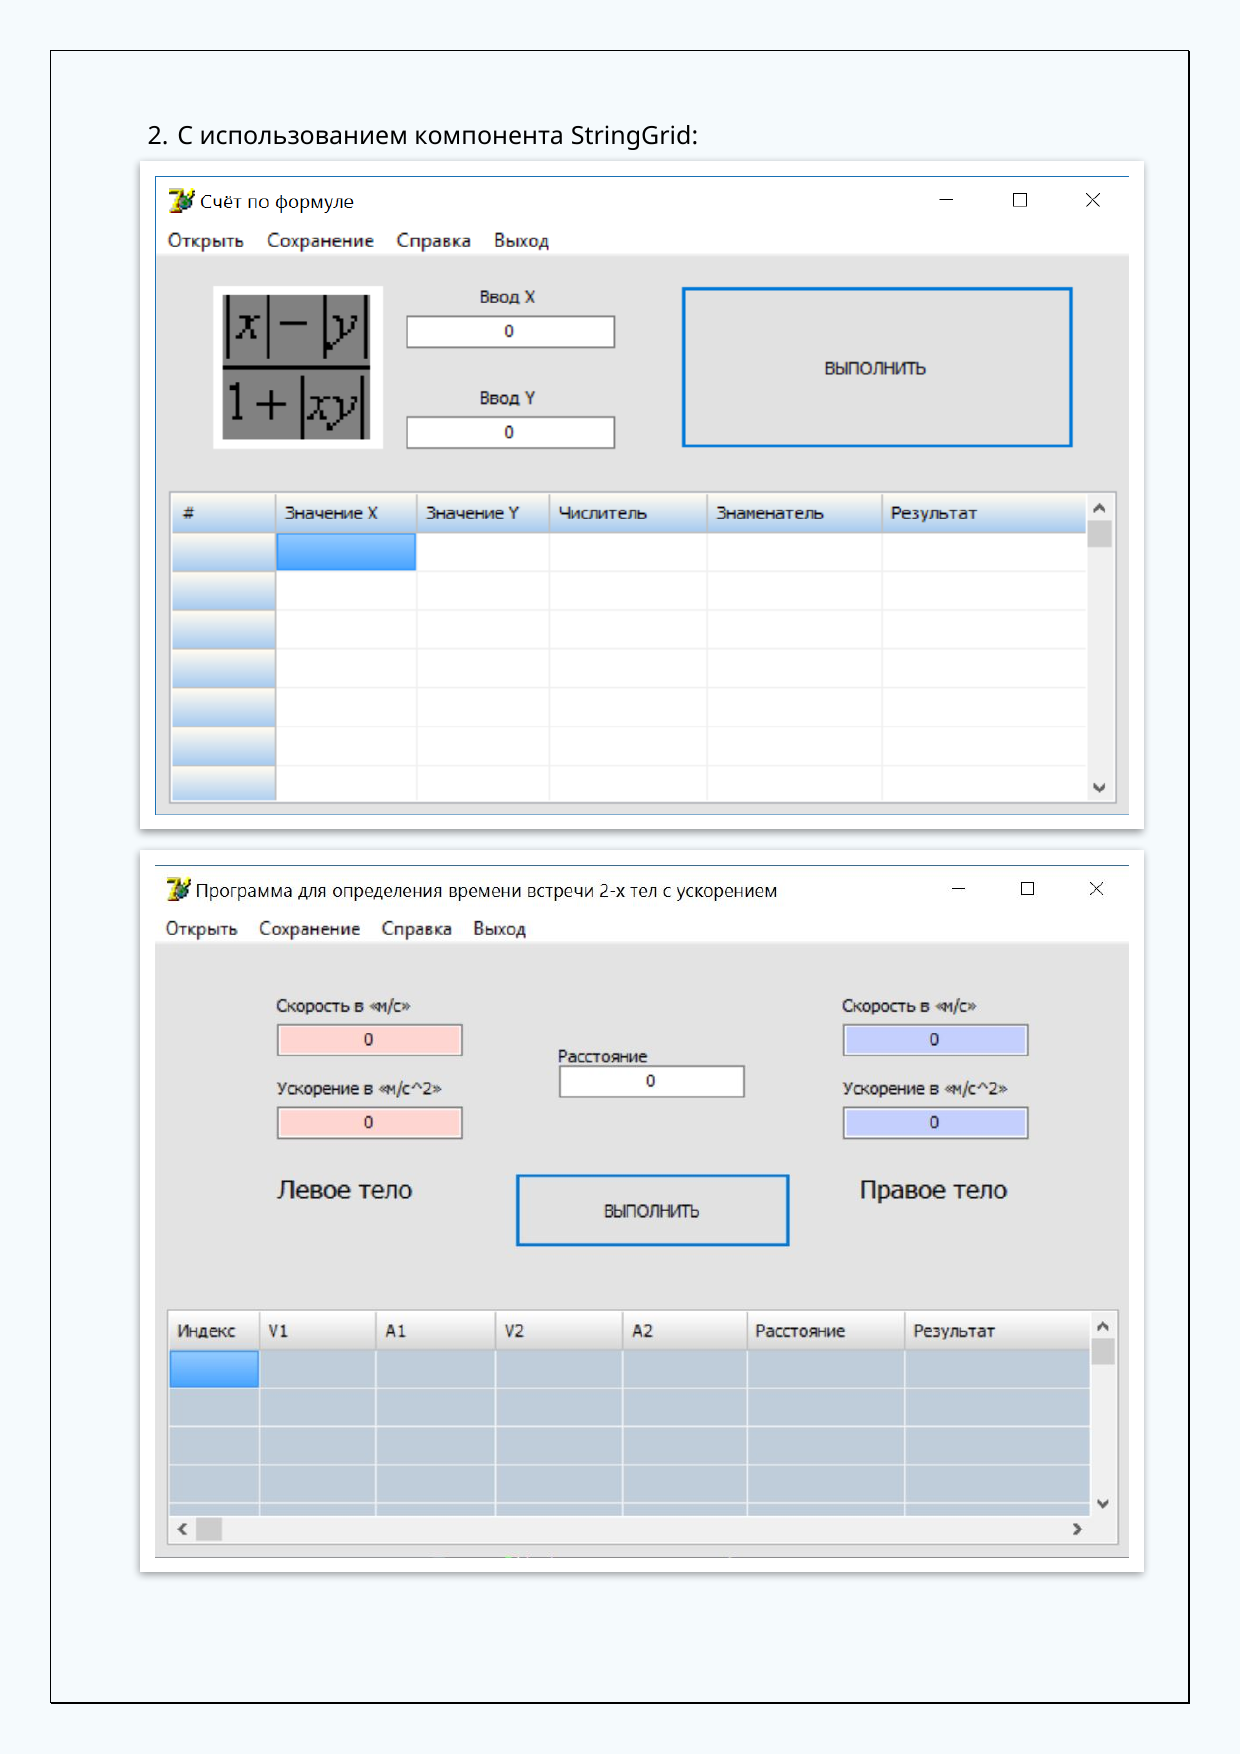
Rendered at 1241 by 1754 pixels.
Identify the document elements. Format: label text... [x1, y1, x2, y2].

picture [155, 176, 1129, 815]
picture [155, 865, 1129, 1558]
